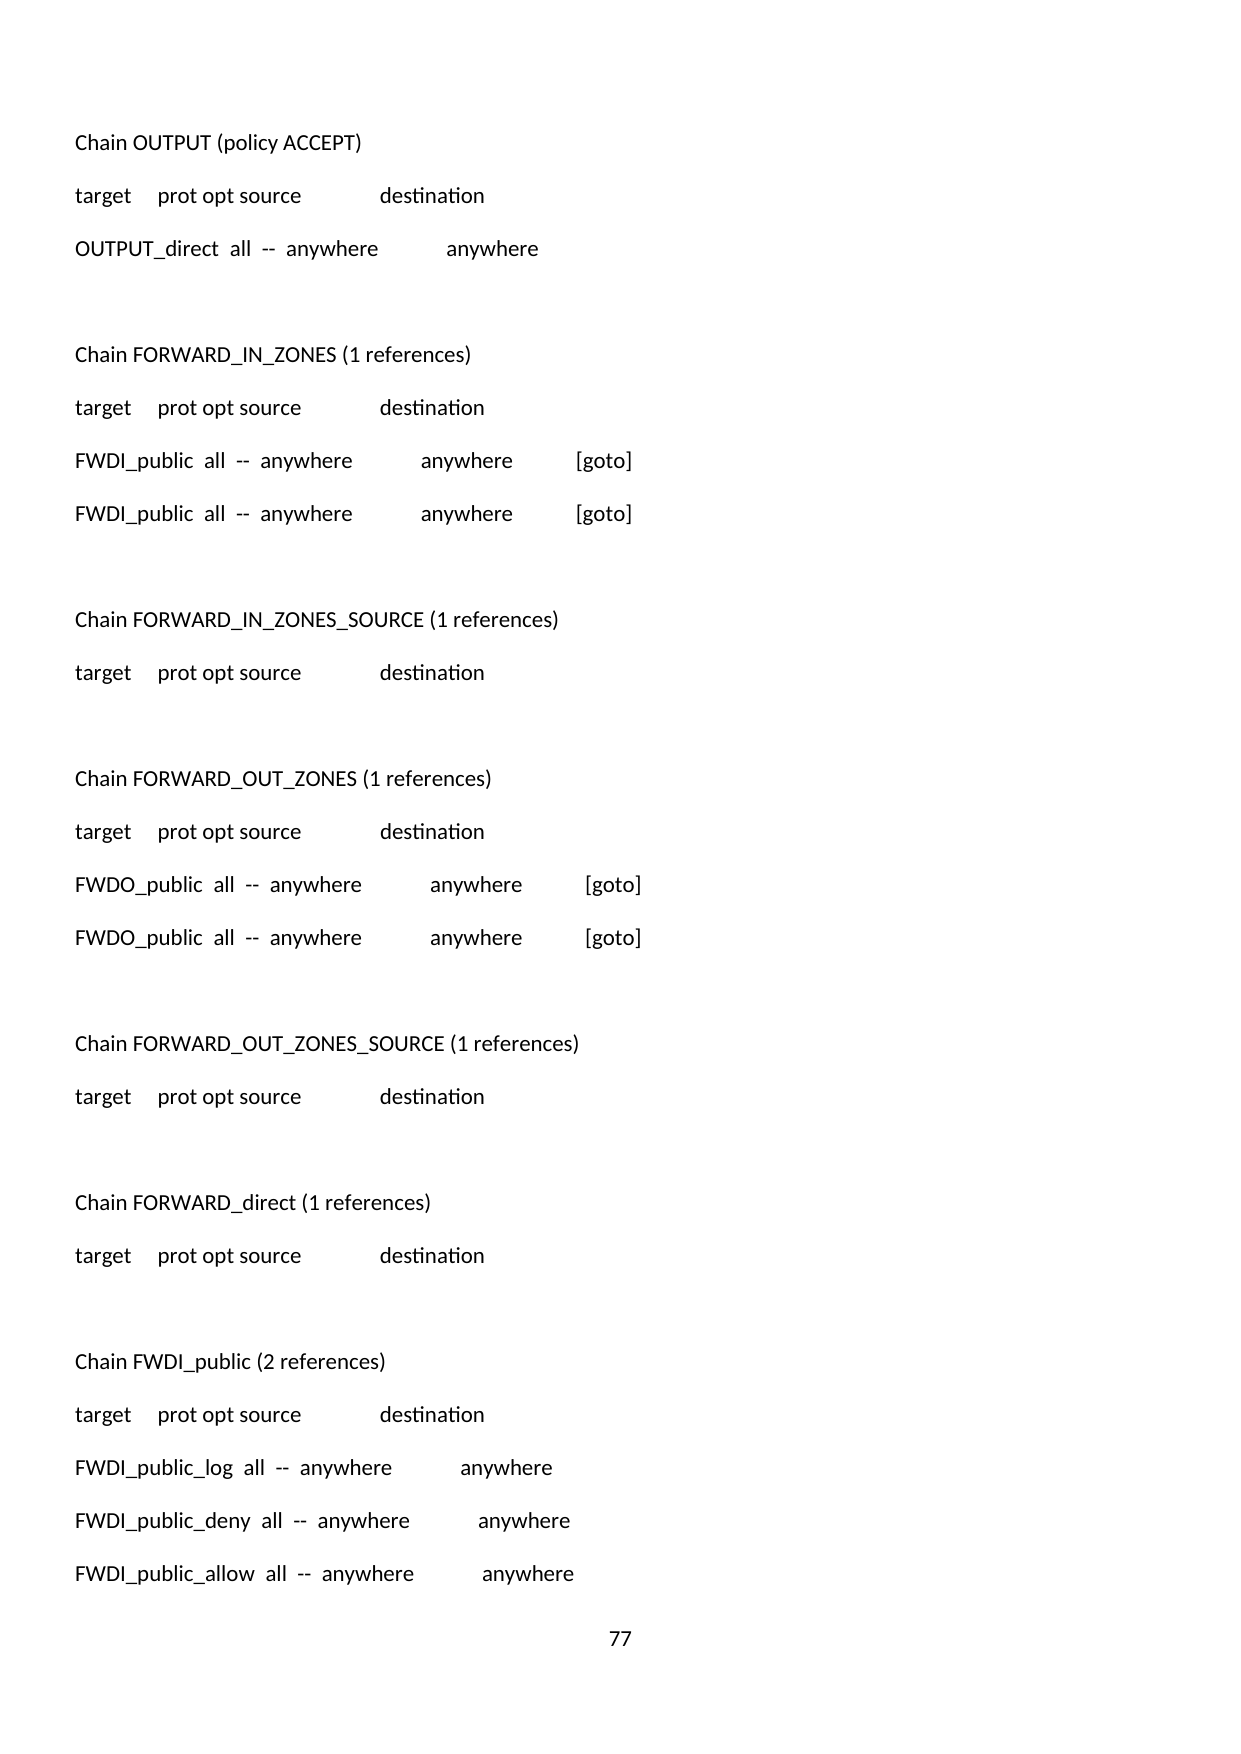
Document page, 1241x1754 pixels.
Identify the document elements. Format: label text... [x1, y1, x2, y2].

text FWDI_public_log all -- anywhere anywhere [75, 1453, 1165, 1482]
text Chain FORWARD_OUT_ZONES_SOURCE (1 references) [75, 1029, 1165, 1057]
text target prot opt source destination [75, 817, 1165, 845]
text target prot opt source destination [75, 181, 1165, 209]
text FWDO_public all -- anywhere anywhere [goto] [75, 923, 1165, 951]
text OUTPUT_direct all -- anywhere anywhere [75, 234, 1165, 262]
text Chain OUTPUT (policy ACCEPT) [75, 128, 1165, 156]
text FWDI_public_deny all -- anywhere anywhere [75, 1507, 1165, 1534]
text Chain FWDI_public (2 references) [75, 1347, 1165, 1376]
text FWDO_public all -- anywhere anywhere [goto] [75, 870, 1165, 898]
text target prot opt source destination [75, 1082, 1165, 1110]
text FWDI_public all -- anywhere anywhere [goto] [75, 499, 1165, 527]
text target prot opt source destination [75, 393, 1165, 421]
text Chain FORWARD_IN_ZONES (1 references) [75, 340, 1165, 368]
text Chain FORWARD_direct (1 references) [75, 1188, 1165, 1216]
text FWDI_public_allow all -- anywhere anywhere [75, 1559, 1165, 1588]
text target prot opt source destination [75, 1401, 1165, 1428]
text FWDI_public all -- anywhere anywhere [goto] [75, 446, 1165, 474]
text Chain FORWARD_OUT_ZONES (1 references) [75, 764, 1165, 792]
text target prot opt source destination [75, 1241, 1165, 1269]
text Chain FORWARD_IN_ZONES_SOURCE (1 references) [75, 605, 1165, 633]
text target prot opt source destination [75, 658, 1165, 686]
